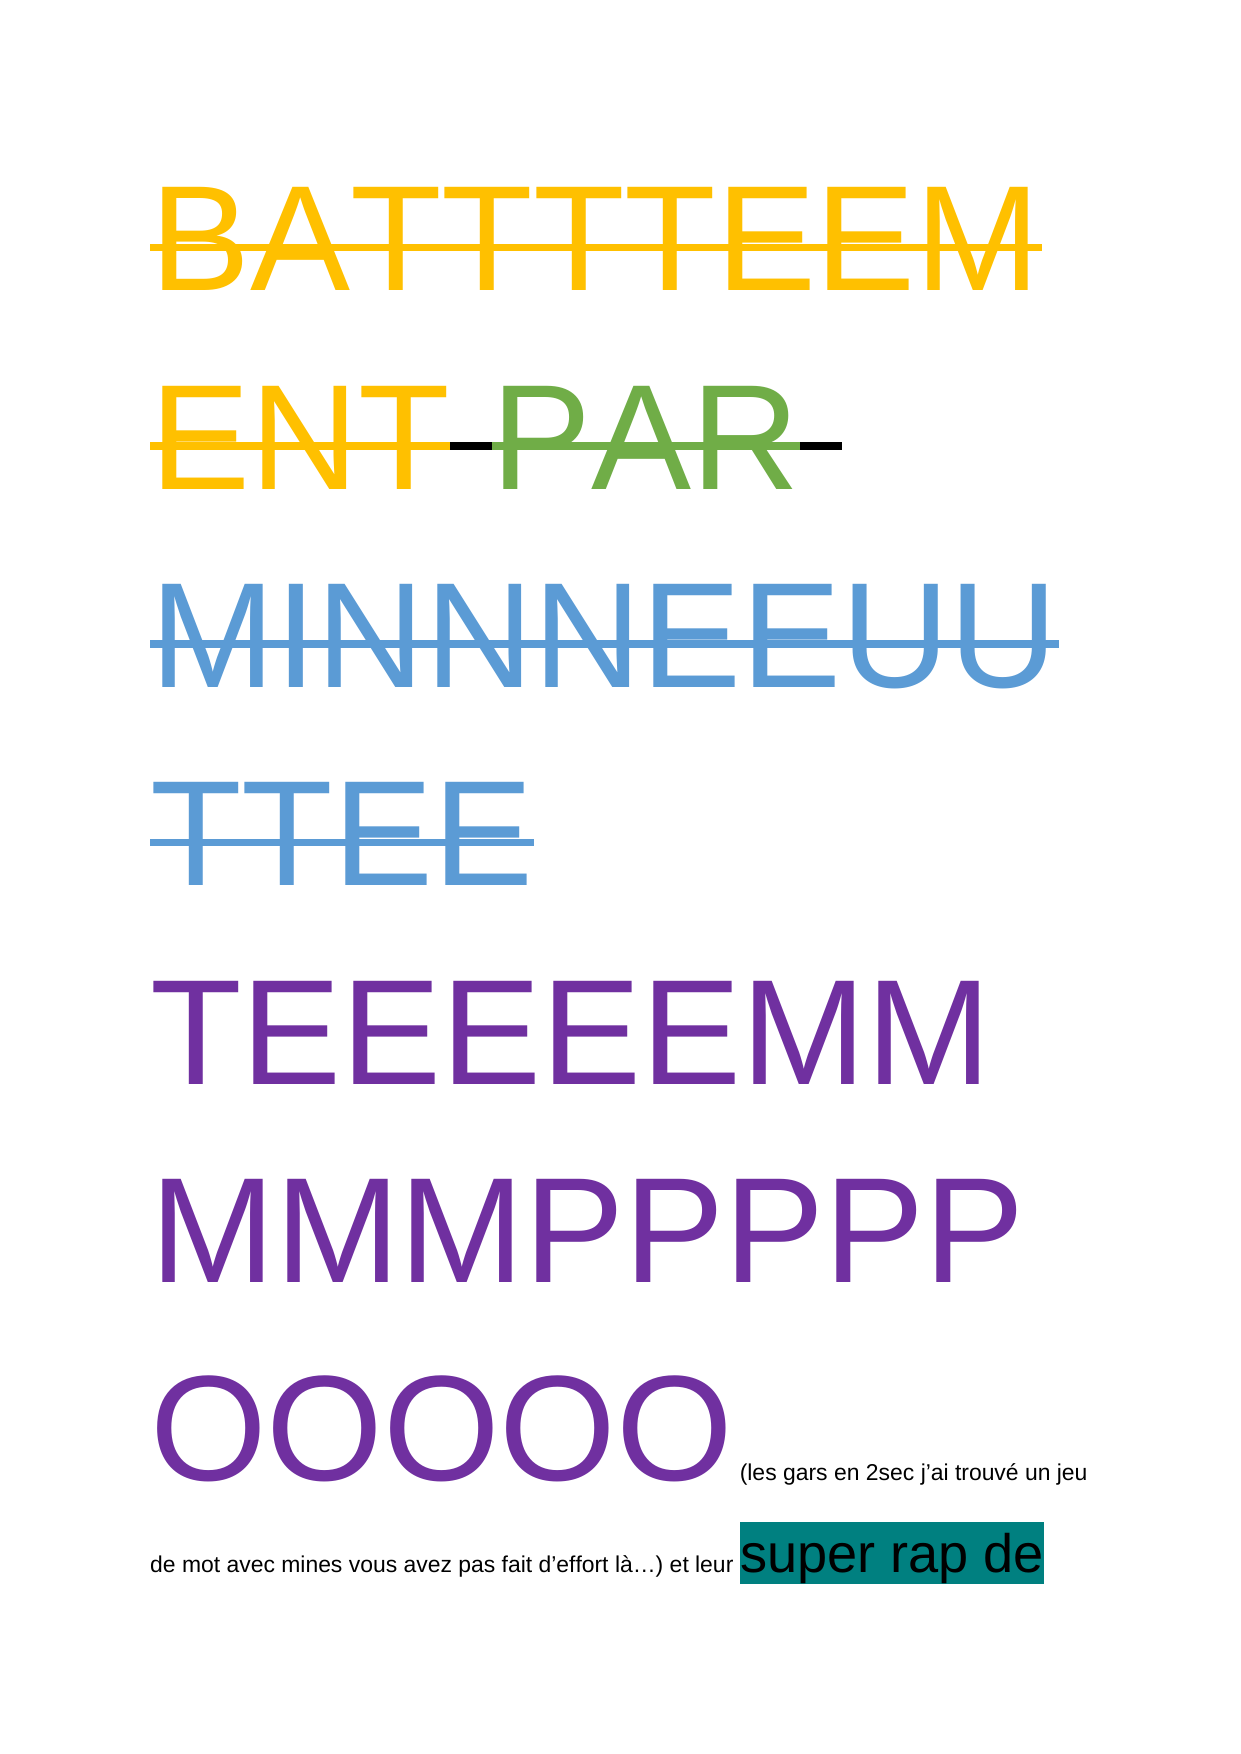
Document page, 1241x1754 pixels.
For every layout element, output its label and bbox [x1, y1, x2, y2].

text [150, 150, 1090, 1584]
